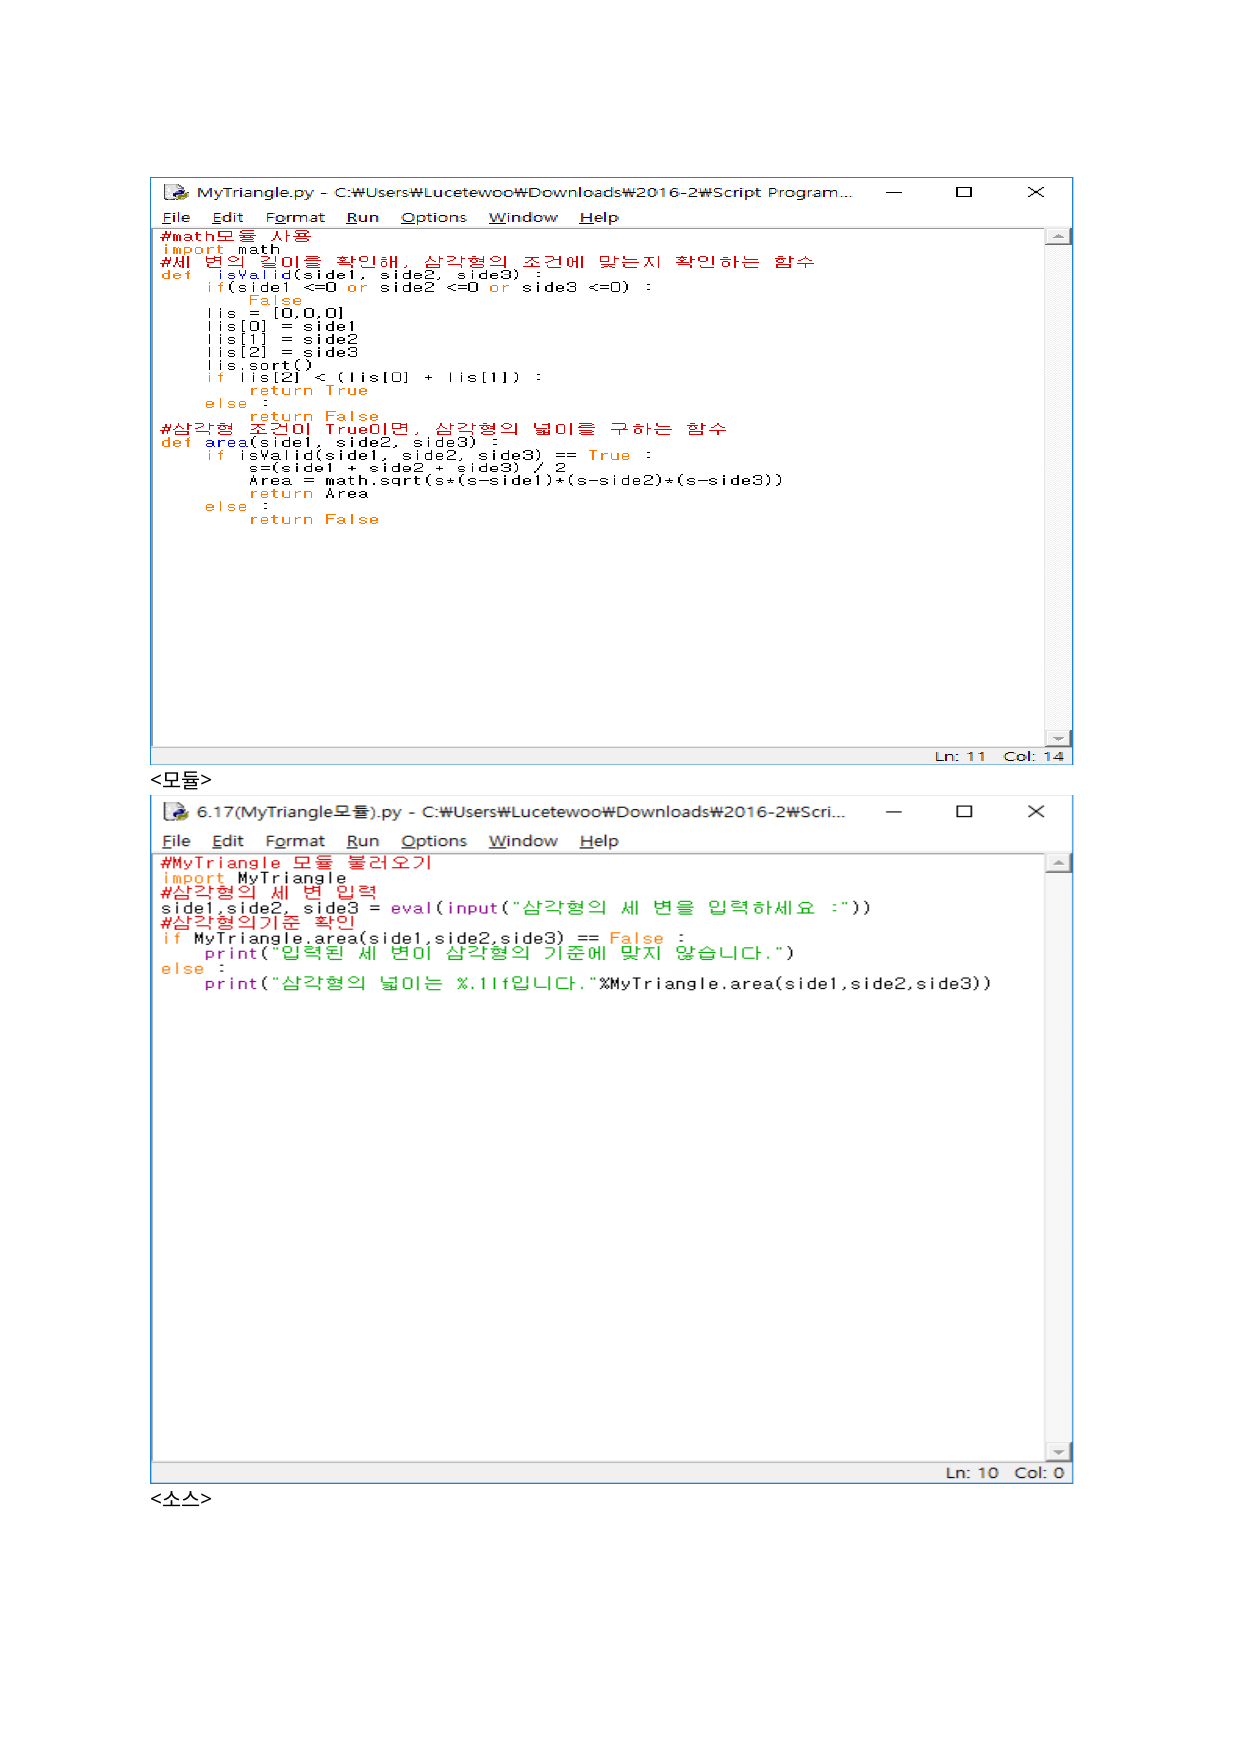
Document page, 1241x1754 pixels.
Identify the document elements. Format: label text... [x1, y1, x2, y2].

picture [150, 177, 1074, 765]
text <모듈> [150, 765, 1090, 795]
picture [150, 795, 1074, 1484]
text <소스> [150, 1483, 1090, 1514]
